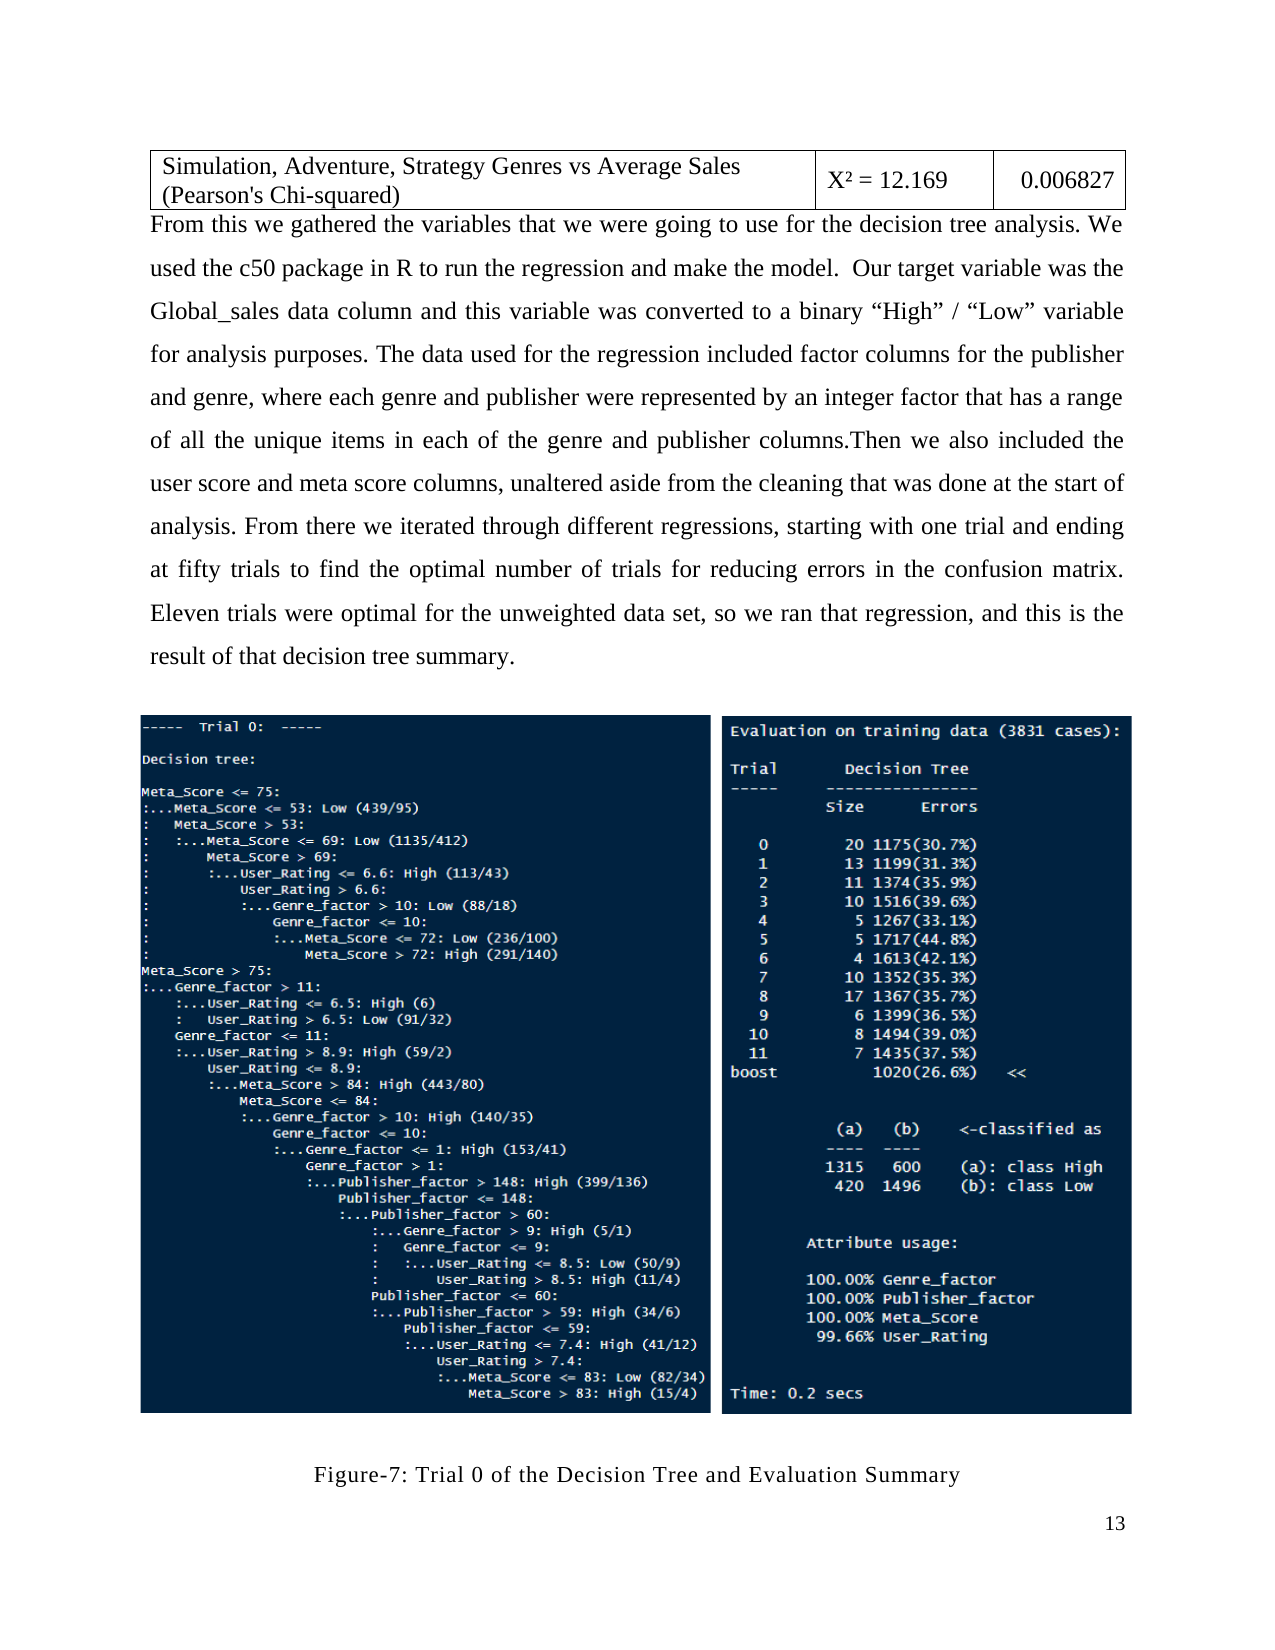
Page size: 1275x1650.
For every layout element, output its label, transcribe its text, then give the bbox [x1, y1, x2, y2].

table_cell X² = 12.169 [816, 151, 993, 208]
picture [721, 716, 1132, 1414]
table_cell Simulation, Adventure, Strategy Genres vs Average Sales (Pearson's Chi-squared) [151, 151, 815, 208]
table_cell 0.006827 [994, 151, 1125, 208]
text From this we gathered the variables that we were going to use for the decision tree analysis. We used the c50 package in R to run the regression and make the model. Our target variable was the Global_sales data column and this variable was converted to a binary “High” / “Low” variable for analysis purposes. The data used for the regression included factor columns for the publisher and genre, where each genre and publisher were represented by an integer factor that has a range of all the unique items in each of the genre and publisher columns.Then we also included the user score and meta score columns, unaltered aside from the cleaning that was done at the start of analysis. From there we iterated through different regressions, starting with one trial and ending at fifty trials to find the optimal number of trials for reducing errors in the confusion matrix. Eleven trials were optimal for the unweighted data set, so we ran that regression, and this is the result of that decision tree summary. [150, 210, 1125, 669]
picture [140, 715, 711, 1413]
